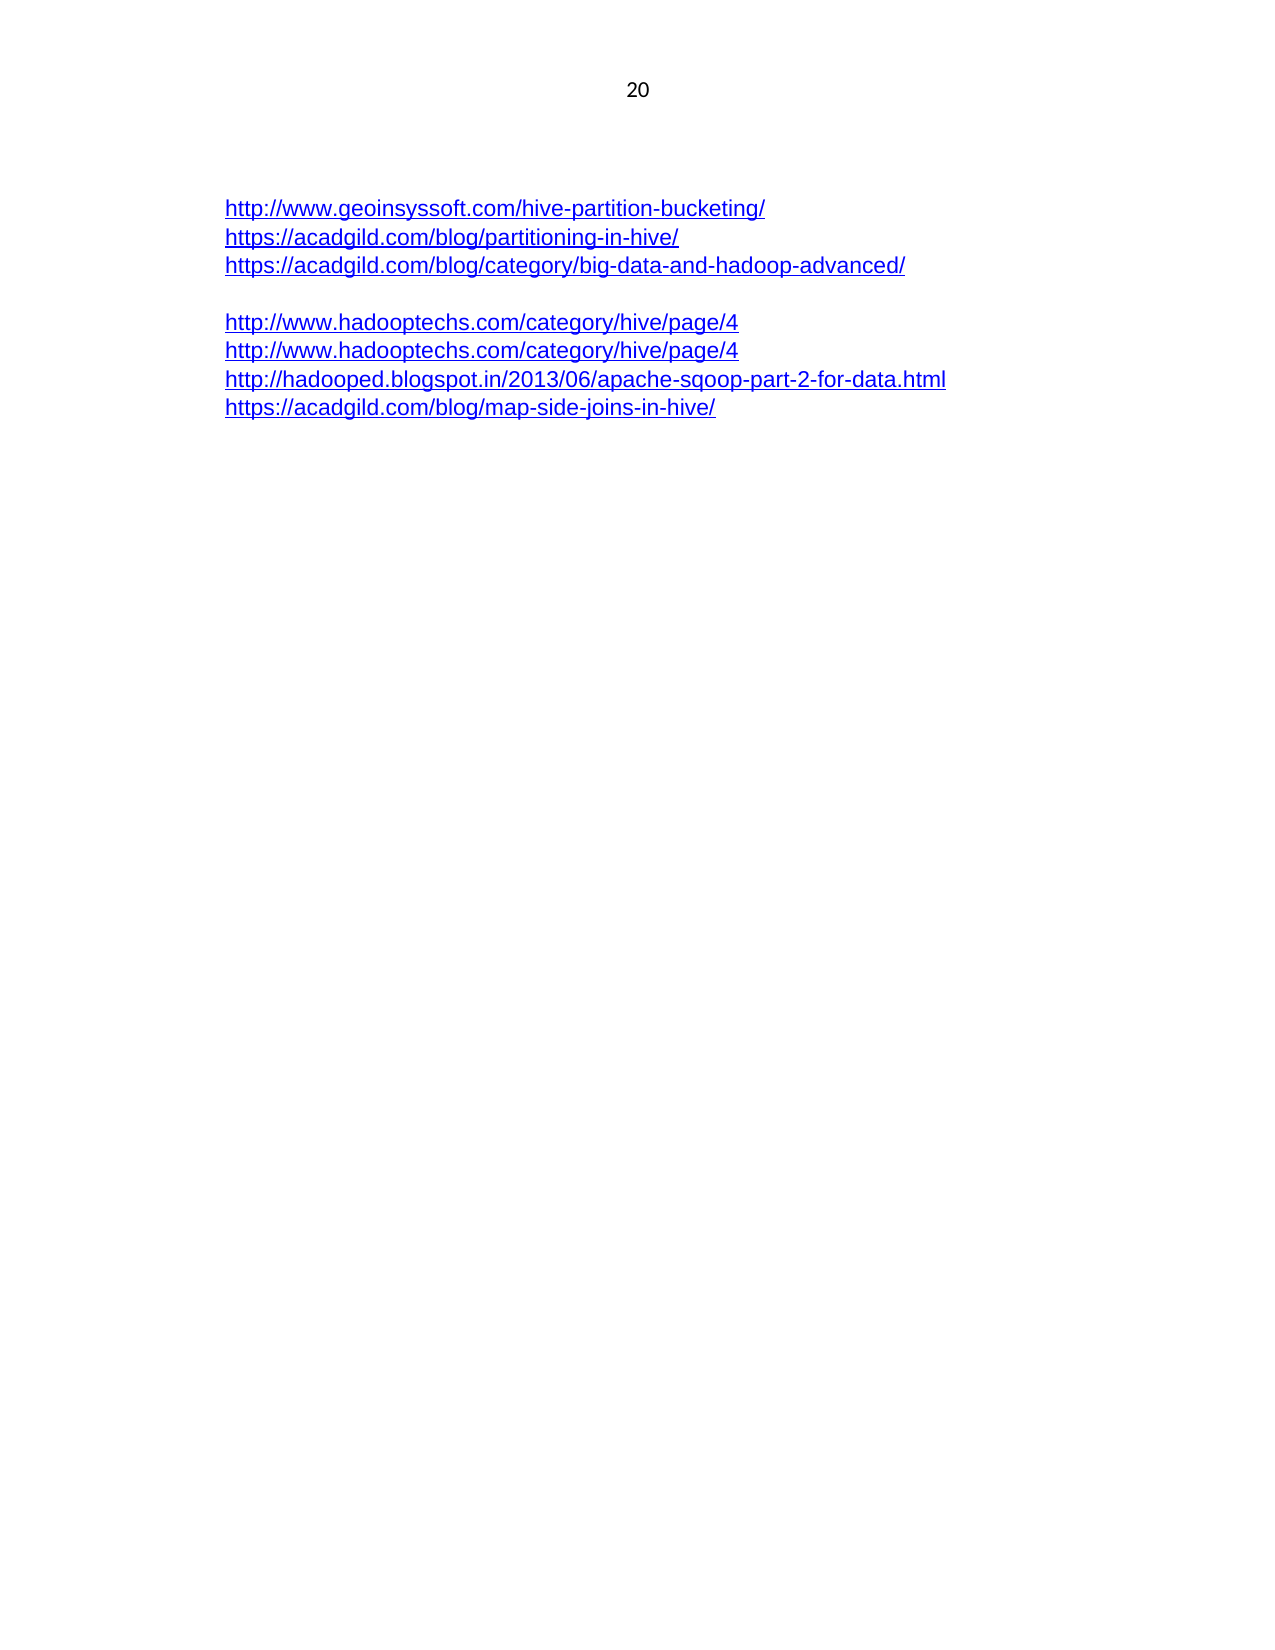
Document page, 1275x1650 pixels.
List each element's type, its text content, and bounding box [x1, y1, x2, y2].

list http://hadooped.blogspot.in/2013/06/apache-sqoop-part-2-for-data.html [225, 366, 1125, 392]
list http://www.hadooptechs.com/category/hive/page/4 [225, 309, 1125, 335]
list http://www.hadooptechs.com/category/hive/page/4 [225, 337, 1125, 364]
list https://acadgild.com/blog/partitioning-in-hive/ [225, 223, 1125, 250]
list https://acadgild.com/blog/category/big-data-and-hadoop-advanced/ [225, 252, 1125, 278]
list http://www.geoinsyssoft.com/hive-partition-bucketing/ [225, 195, 1125, 221]
list https://acadgild.com/blog/map-side-joins-in-hive/ [225, 394, 1125, 421]
